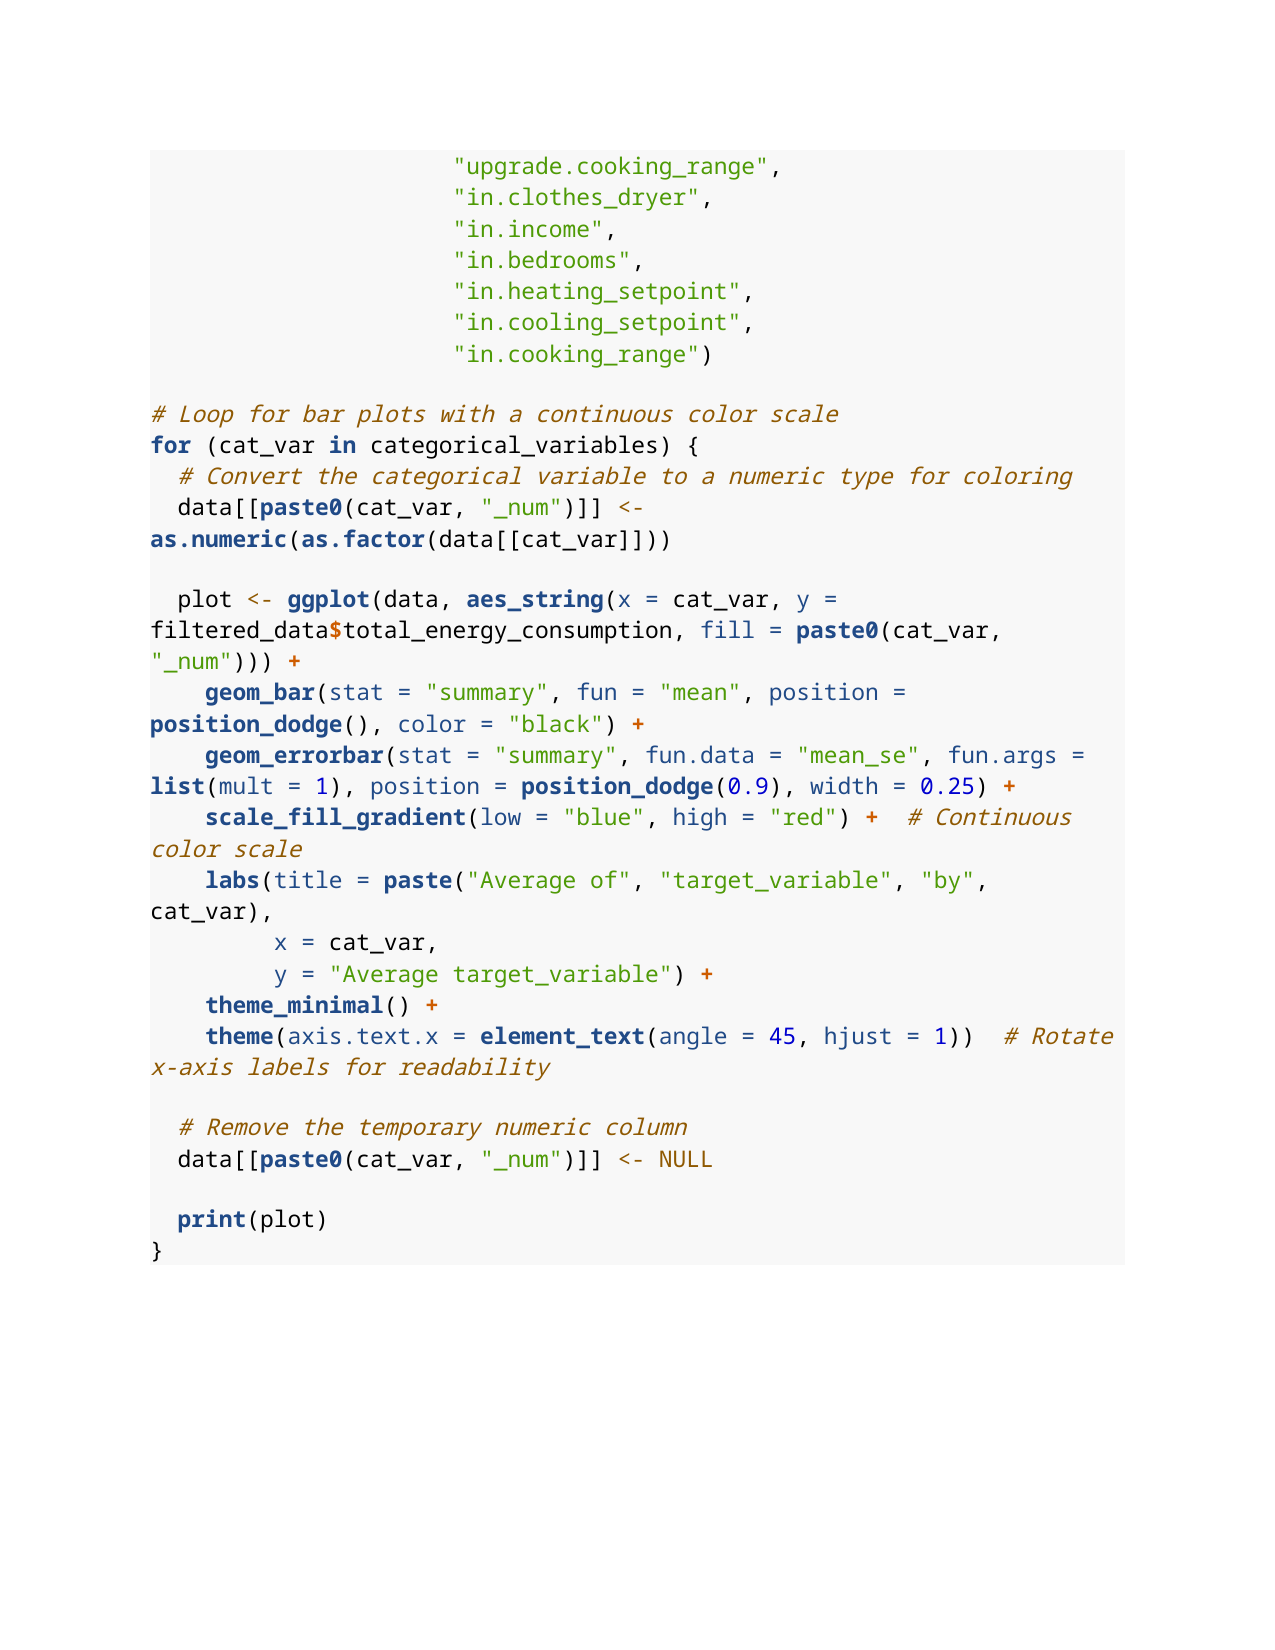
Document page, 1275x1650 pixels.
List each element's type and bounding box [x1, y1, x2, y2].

text [150, 150, 1125, 1265]
